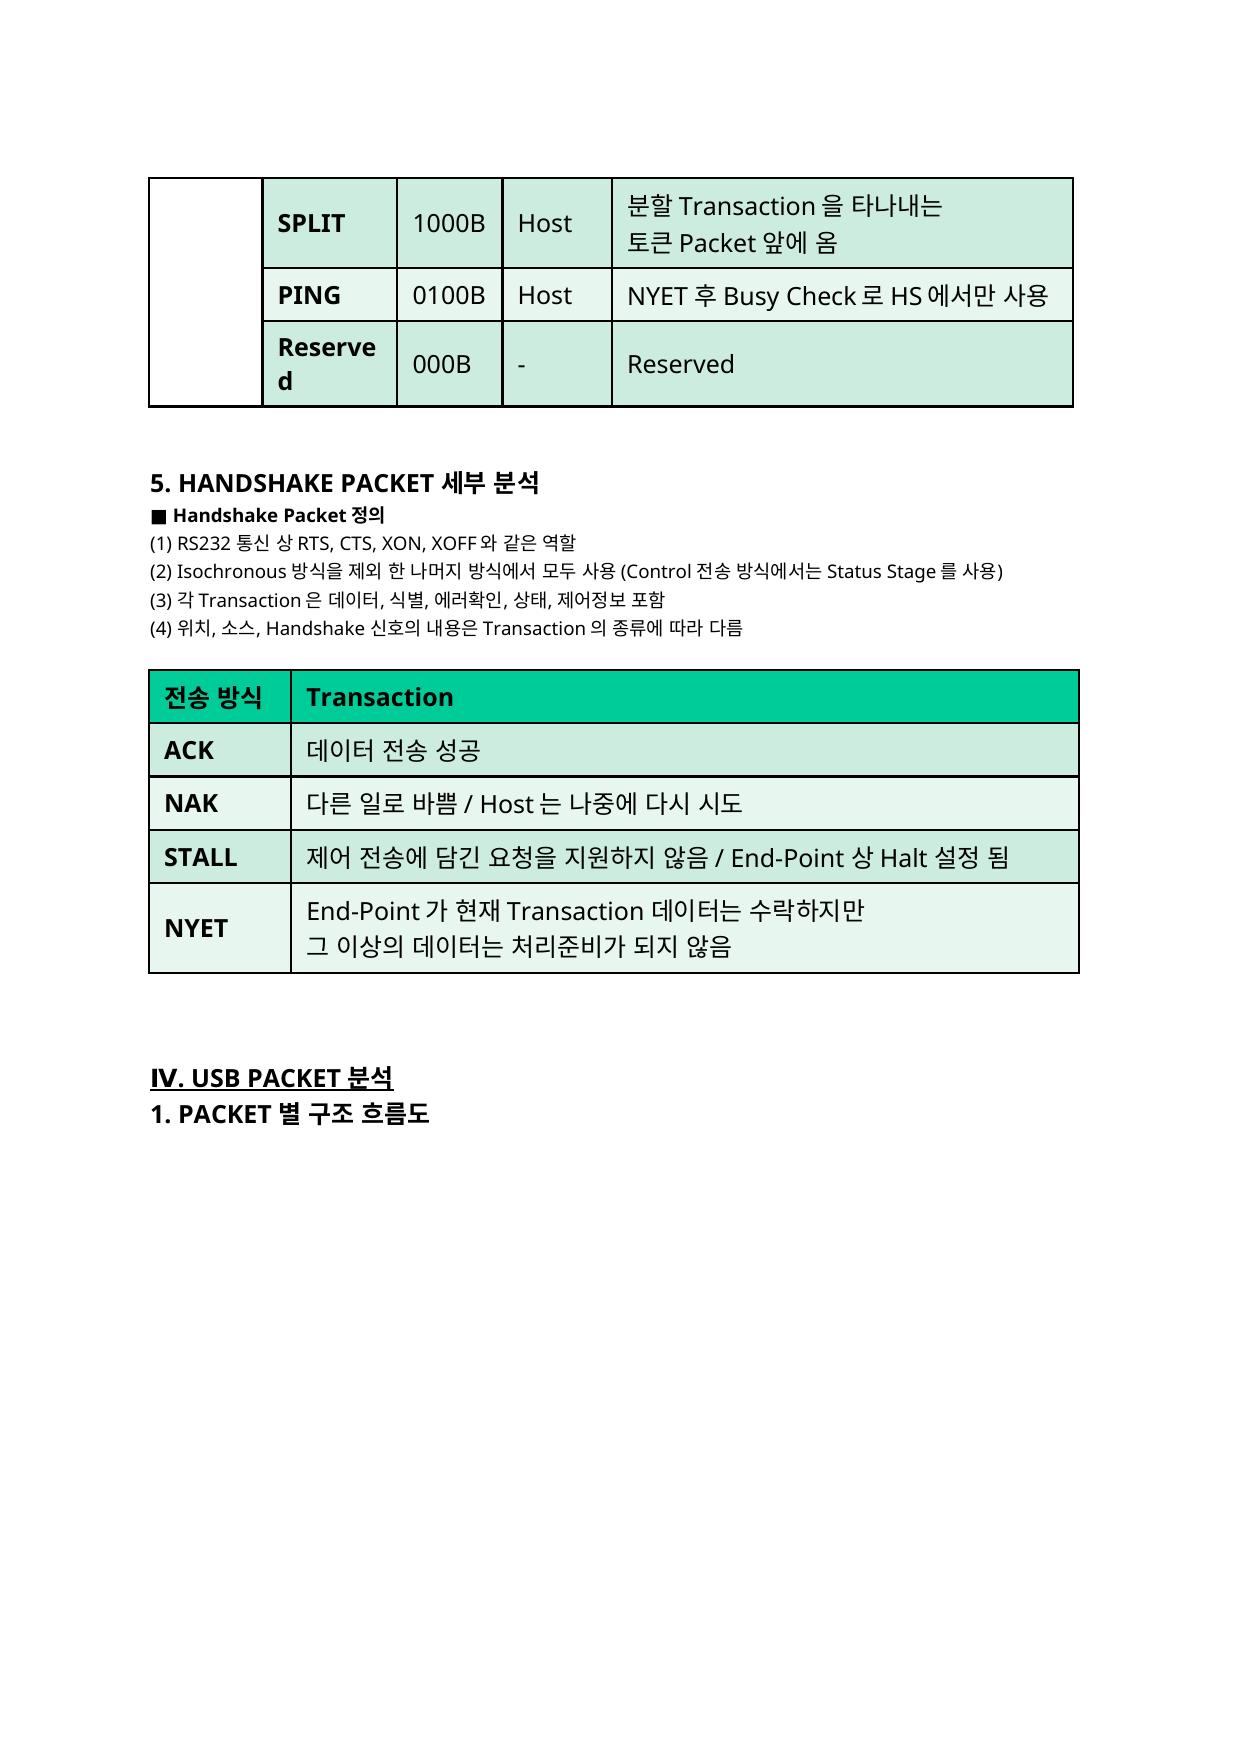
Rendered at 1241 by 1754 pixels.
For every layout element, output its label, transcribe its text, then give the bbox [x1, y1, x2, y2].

table_cell 000B [398, 322, 501, 405]
table_cell Host [504, 269, 611, 320]
table_cell Reserved [613, 322, 1072, 405]
table_cell NAK [150, 778, 290, 829]
table_cell 데이터 전송 성공 [292, 724, 1078, 775]
table_cell STALL [150, 831, 290, 882]
table_cell Host [504, 179, 611, 267]
table_cell PING [264, 269, 396, 320]
text 1. PACKET 별 구조 흐름도 [150, 1094, 1090, 1131]
table_cell Reserved [264, 322, 396, 405]
text (1) RS232 통신 상 RTS, CTS, XON, XOFF와 같은 역할 [150, 528, 1090, 556]
text (4) 위치, 소스, Handshake 신호의 내용은 Transaction의 종류에 따라 다름 [150, 612, 1090, 641]
table_header 전송 방식 [150, 671, 290, 722]
table_cell SPLIT [264, 179, 396, 267]
table_cell NYET [150, 884, 290, 972]
text ■ Handshake Packet 정의 [150, 500, 1090, 528]
text 5. HANDSHAKE PACKET 세부 분석 [150, 464, 1090, 500]
table_cell End-Point가 현재 Transaction 데이터는 수락하지만 그 이상의 데이터는 처리준비가 되지 않음 [292, 884, 1078, 972]
table_cell 0100B [398, 269, 501, 320]
table_cell NYET 후 Busy Check로 HS에서만 사용 [613, 269, 1072, 320]
table_cell 분할 Transaction을 타나내는 토큰 Packet 앞에 옴 [613, 179, 1072, 267]
table_cell ACK [150, 724, 290, 775]
table_cell 다른 일로 바쁨 / Host는 나중에 다시 시도 [292, 778, 1078, 829]
text (3) 각 Transaction은 데이터, 식별, 에러확인, 상태, 제어정보 포함 [150, 584, 1090, 612]
table_cell 1000B [398, 179, 501, 267]
table_cell 제어 전송에 담긴 요청을 지원하지 않음 / End-Point 상 Halt 설정 됨 [292, 831, 1078, 882]
text Ⅳ. USB PACKET 분석 [150, 1058, 1090, 1094]
table_header Transaction [292, 671, 1078, 722]
text (2) Isochronous 방식을 제외 한 나머지 방식에서 모두 사용 (Control 전송 방식에서는 Status Stage를 사용) [150, 556, 1090, 584]
table_cell - [504, 322, 611, 405]
